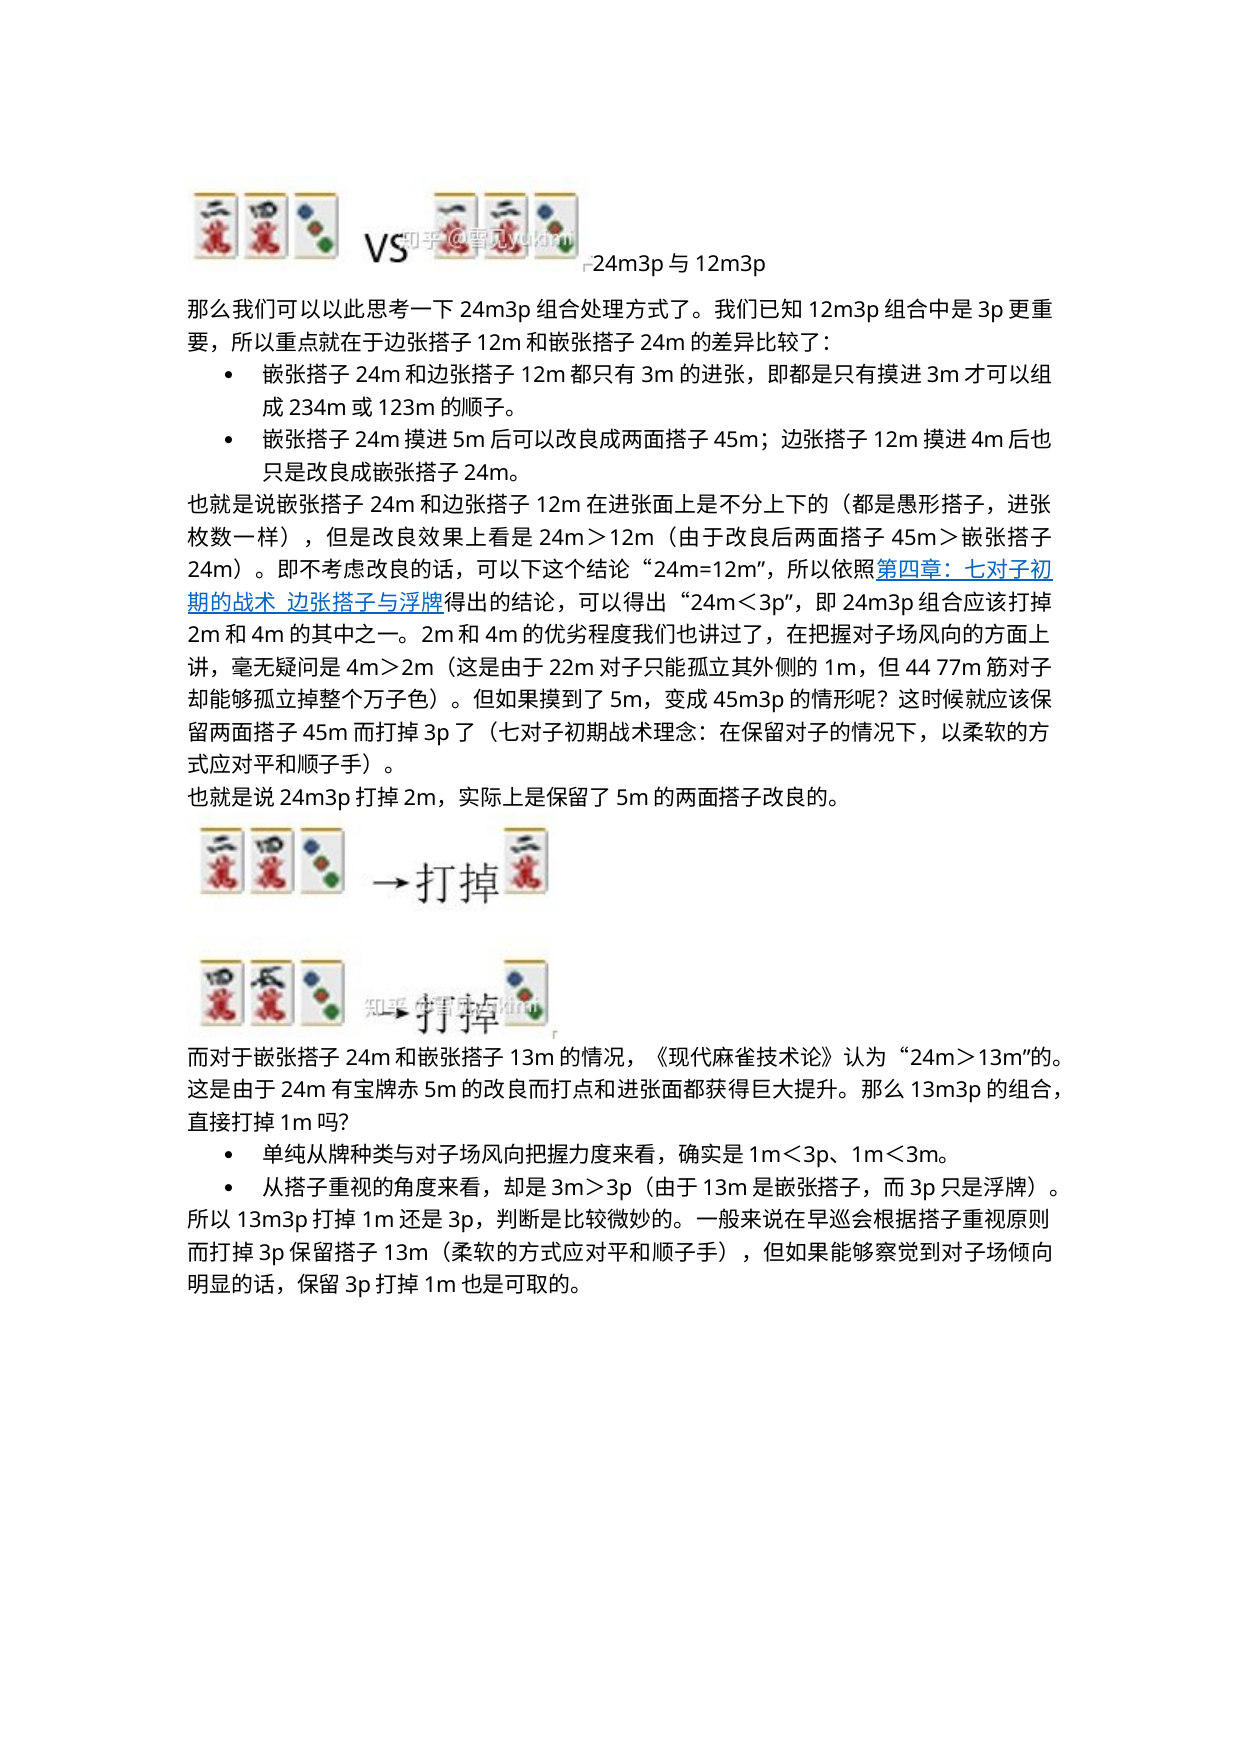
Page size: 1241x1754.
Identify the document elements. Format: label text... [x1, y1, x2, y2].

text 而对于嵌张搭子24m和嵌张搭子13m的情况，《现代麻雀技术论》认为“24m＞13m”的。这是由于24m有宝牌赤5m的改良而打点和进张面都获得巨大提升。那么13m3p的组合，直接打掉1m吗？ [187, 1039, 1053, 1137]
text 也就是说嵌张搭子24m和边张搭子12m在进张面上是不分上下的（都是愚形搭子，进张枚数一样），但是改良效果上看是24m＞12m（由于改良后两面搭子45m＞嵌张搭子24m）。即不考虑改良的话，可以下这个结论“24m=12m”，所以依照第四章：七对子初期的战术_边张搭子与浮牌得出的结论，可以得出“24m＜3p”，即24m3p组合应该打掉2m和4m的其中之一。2m和4m的优劣程度我们也讲过了，在把握对子场风向的方面上讲，毫无疑问是4m＞2m（这是由于22m对子只能孤立其外侧的1m，但44 77m筋对子却能够孤立掉整个万子色）。但如果摸到了5m，变成45m3p的情形呢？这时候就应该保留两面搭子45m而打掉3p了（七对子初期战术理念：在保留对子的情况下，以柔软的方式应对平和顺子手）。 [187, 487, 1053, 779]
text 所以13m3p打掉1m还是3p，判断是比较微妙的。一般来说在早巡会根据搭子重视原则而打掉3p保留搭子13m（柔软的方式应对平和顺子手），但如果能够察觉到对子场倾向明显的话，保留3p打掉1m也是可取的。 [187, 1202, 1053, 1299]
text 那么我们可以以此思考一下24m3p组合处理方式了。我们已知12m3p组合中是3p更重要，所以重点就在于边张搭子12m和嵌张搭子24m的差异比较了： [187, 292, 1053, 357]
picture [187, 812, 558, 1039]
list 从搭子重视的角度来看，却是3m＞3p（由于13m是嵌张搭子，而3p只是浮牌）。 [225, 1169, 1053, 1202]
list 嵌张搭子24m摸进5m后可以改良成两面搭子45m；边张搭子12m摸进4m后也只是改良成嵌张搭子24m。 [225, 422, 1053, 487]
picture [187, 176, 593, 272]
text 也就是说24m3p打掉2m，实际上是保留了5m的两面搭子改良的。 [187, 779, 1053, 812]
list 单纯从牌种类与对子场风向把握力度来看，确实是1m＜3p、1m＜3m。 [225, 1137, 1053, 1169]
list 嵌张搭子24m和边张搭子12m都只有3m的进张，即都是只有摸进3m才可以组成234m或123m的顺子。 [225, 357, 1053, 422]
